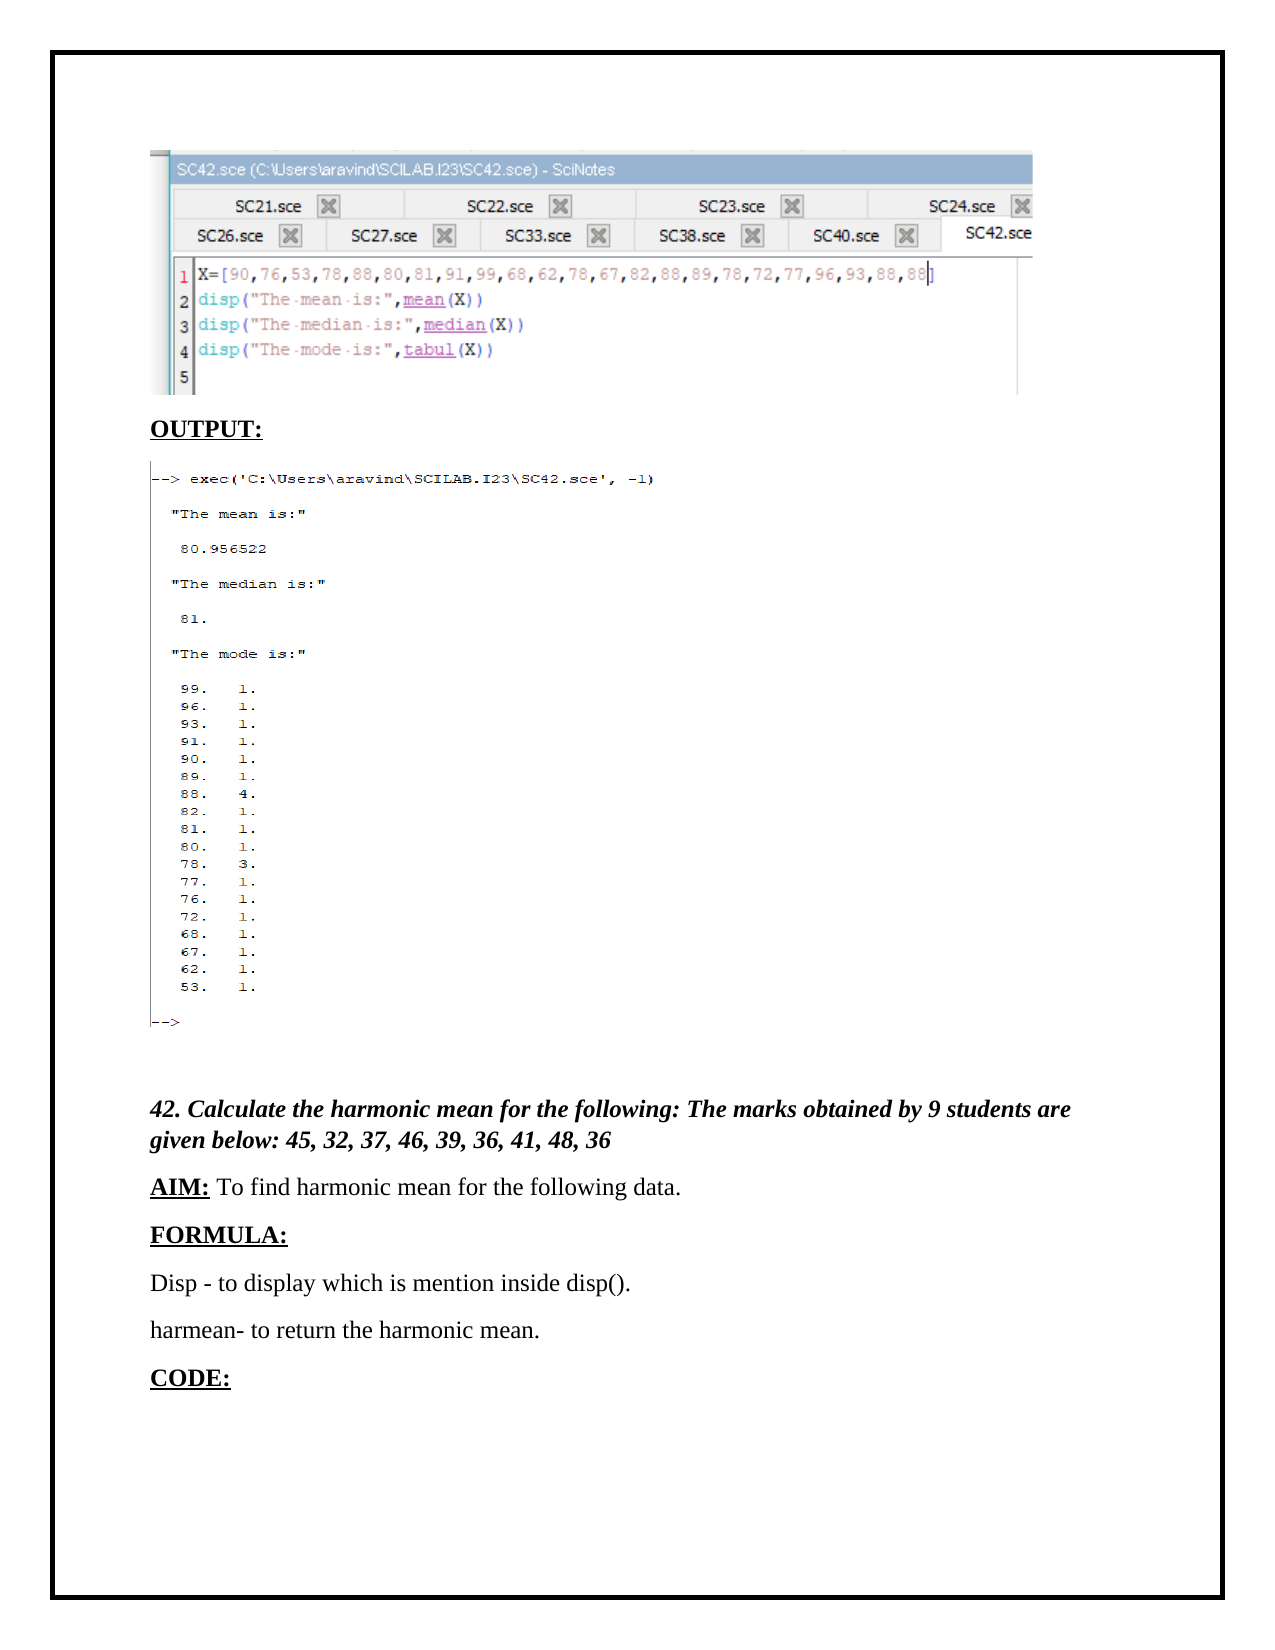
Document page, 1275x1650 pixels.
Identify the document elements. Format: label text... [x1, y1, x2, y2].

text OUTPUT: [150, 414, 1125, 442]
text AIM: To find harmonic mean for the following data. [150, 1172, 1125, 1201]
text Disp - to display which is mention inside disp(). [150, 1268, 1125, 1297]
text 42. Calculate the harmonic mean for the following: The marks obtained by 9 students are given below: 45, 32, 37, 46, 39, 36, 41, 48, 36 [150, 1094, 1125, 1153]
text CODE: [150, 1363, 1125, 1392]
text FORMULA: [150, 1220, 1125, 1249]
text harmean- to return the harmonic mean. [150, 1316, 1125, 1344]
picture [150, 461, 758, 1027]
picture [150, 150, 1033, 395]
